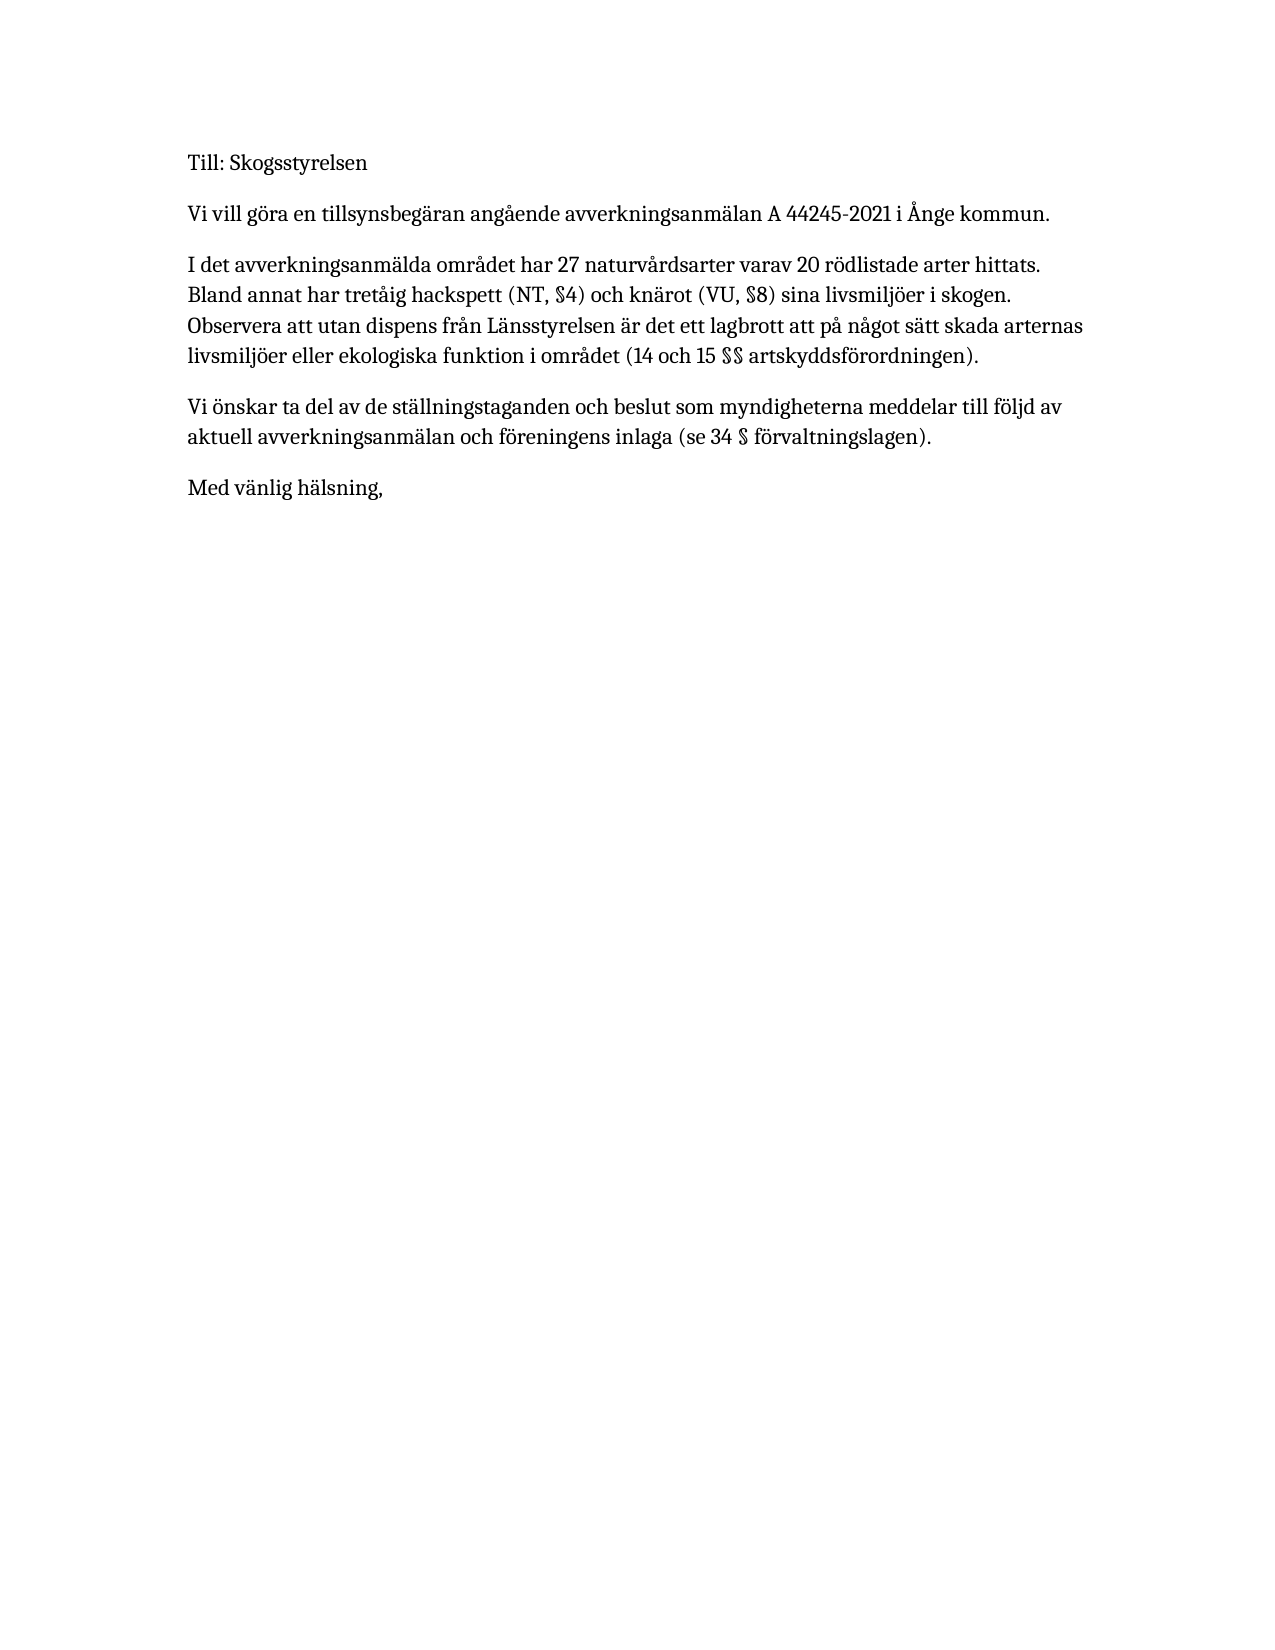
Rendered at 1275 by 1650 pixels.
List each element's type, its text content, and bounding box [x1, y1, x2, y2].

text Vi önskar ta del av de ställningstaganden och beslut som myndigheterna meddelar till följd av aktuell avverkningsanmälan och föreningens inlaga (se 34 § förvaltningslagen). [187, 394, 1087, 450]
text Vi vill göra en tillsynsbegäran angående avverkningsanmälan A 44245-2021 i Ånge kommun. [187, 201, 1087, 227]
text Till: Skogsstyrelsen [187, 150, 1087, 176]
text Med vänlig hälsning, [187, 475, 1087, 532]
text I det avverkningsanmälda området har 27 naturvårdsarter varav 20 rödlistade arter hittats. Bland annat har tretåig hackspett (NT, §4) och knärot (VU, §8) sina livsmiljöer i skogen. Observera att utan dispens från Länsstyrelsen är det ett lagbrott att på något sätt skada arternas livsmiljöer eller ekologiska funktion i området (14 och 15 §§ artskyddsförordningen). [187, 252, 1087, 369]
